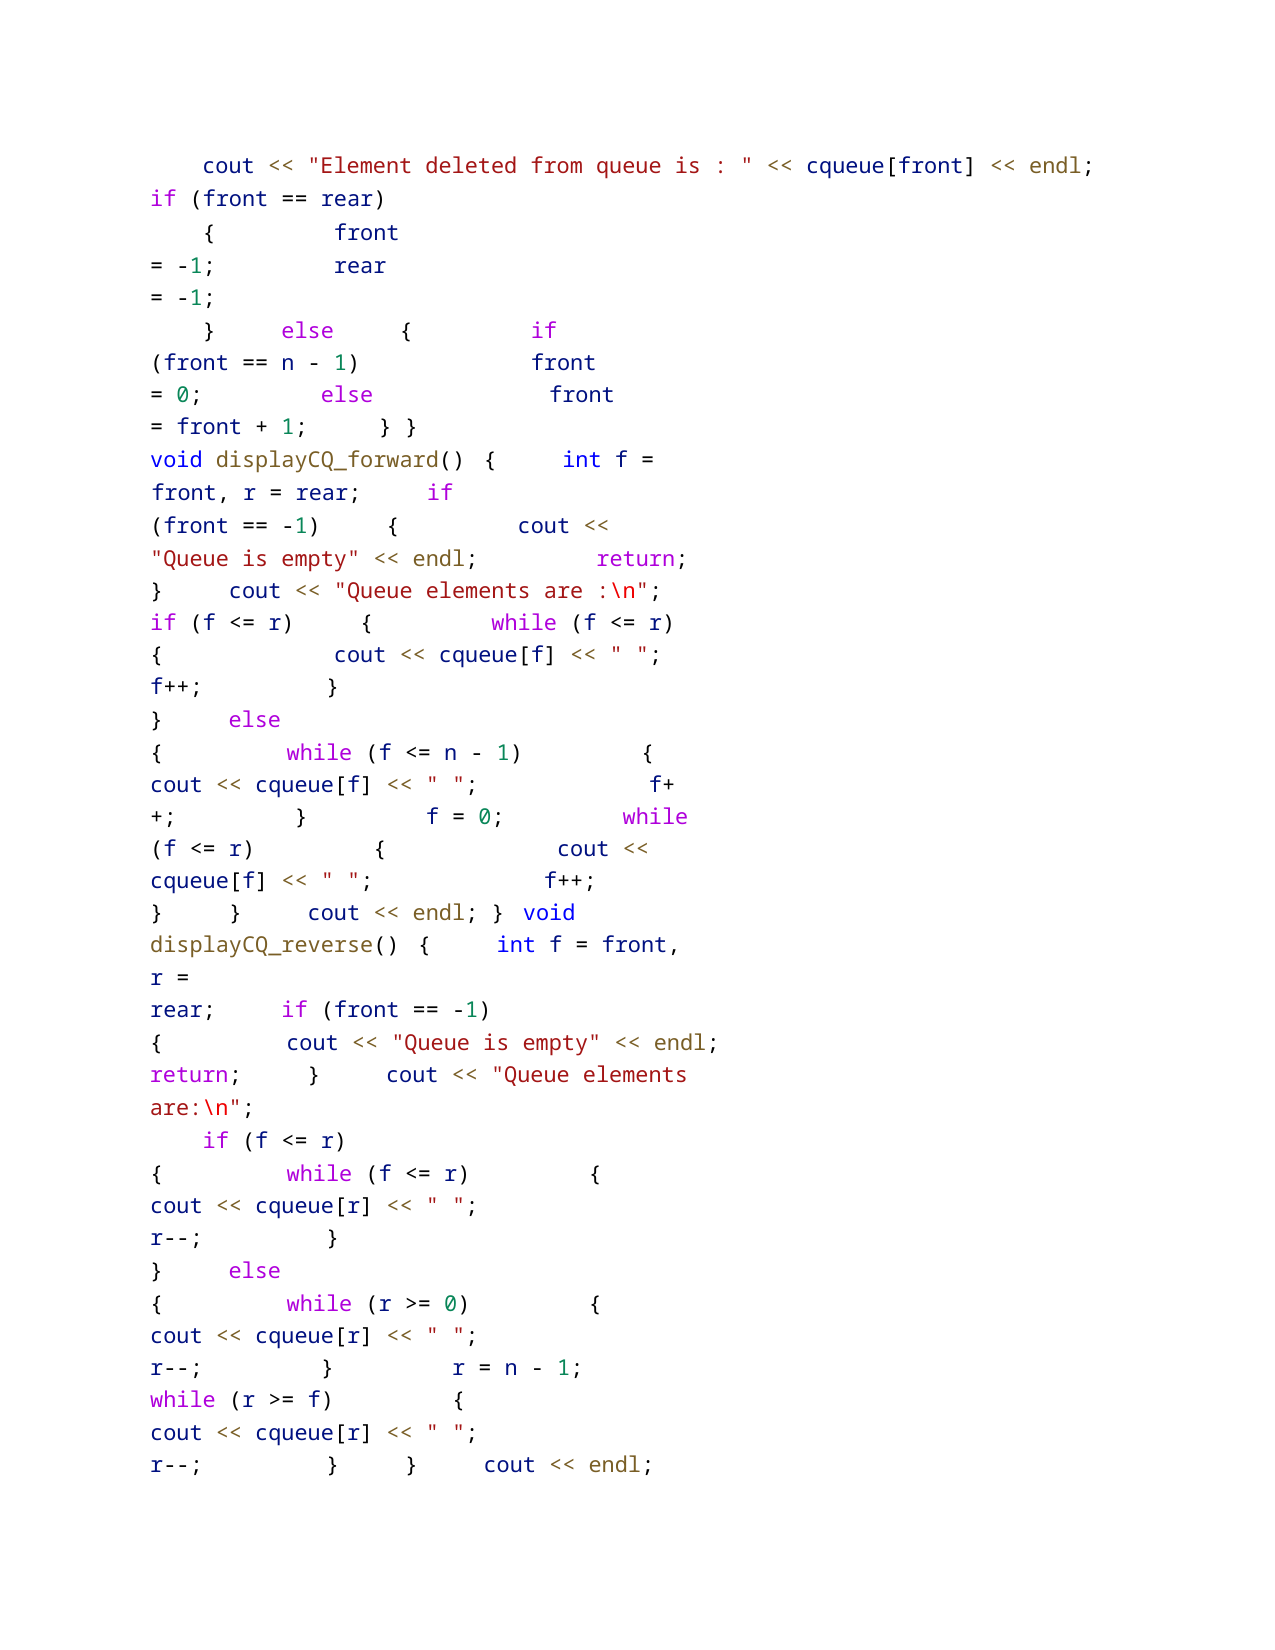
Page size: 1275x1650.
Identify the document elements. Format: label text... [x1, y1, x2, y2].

text } else { if (front == n - 1) front = 0; else front = front + 1; } } [150, 315, 620, 441]
text rear; if (front == -1) [150, 994, 693, 1024]
text { while (r >= 0) { cout << cqueue[r] << " "; r--; } r = n - 1; while (r >= f) { cout << cqueue[r] << " "; r--; } } cout << endl; [150, 1288, 657, 1478]
text = -1; [150, 282, 693, 312]
text } else [149, 1255, 1125, 1285]
text "Queue is empty" << endl; return; } cout << "Queue elements are :\n"; if (f <= r) { while (f <= r) { cout << cqueue[f] << " "; f++; } [150, 543, 753, 701]
text cout << "Element deleted from queue is : " << cqueue[front] << endl; [149, 150, 1125, 180]
text = -1; rear [150, 250, 693, 279]
text if (f <= r) [150, 1126, 693, 1155]
text { while (f <= r) { cout << cqueue[r] << " "; r--; } [150, 1158, 644, 1252]
text { cout << "Queue is empty" << endl; return; } cout << "Queue elements are:\n"; [149, 1027, 753, 1122]
text } else [149, 704, 1125, 733]
text { front [150, 217, 657, 246]
text { while (f <= n - 1) { cout << cqueue[f] << " "; f++; } f = 0; while (f <= r) { cout << cqueue[f] << " "; f++; } } cout << endl; } void displayCQ_reverse() { int f = front, r = [150, 737, 693, 991]
text if (front == rear) [150, 183, 657, 213]
text (front == -1) { cout << [150, 510, 693, 540]
text void displayCQ_forward() { int f = front, r = rear; if [150, 444, 706, 507]
